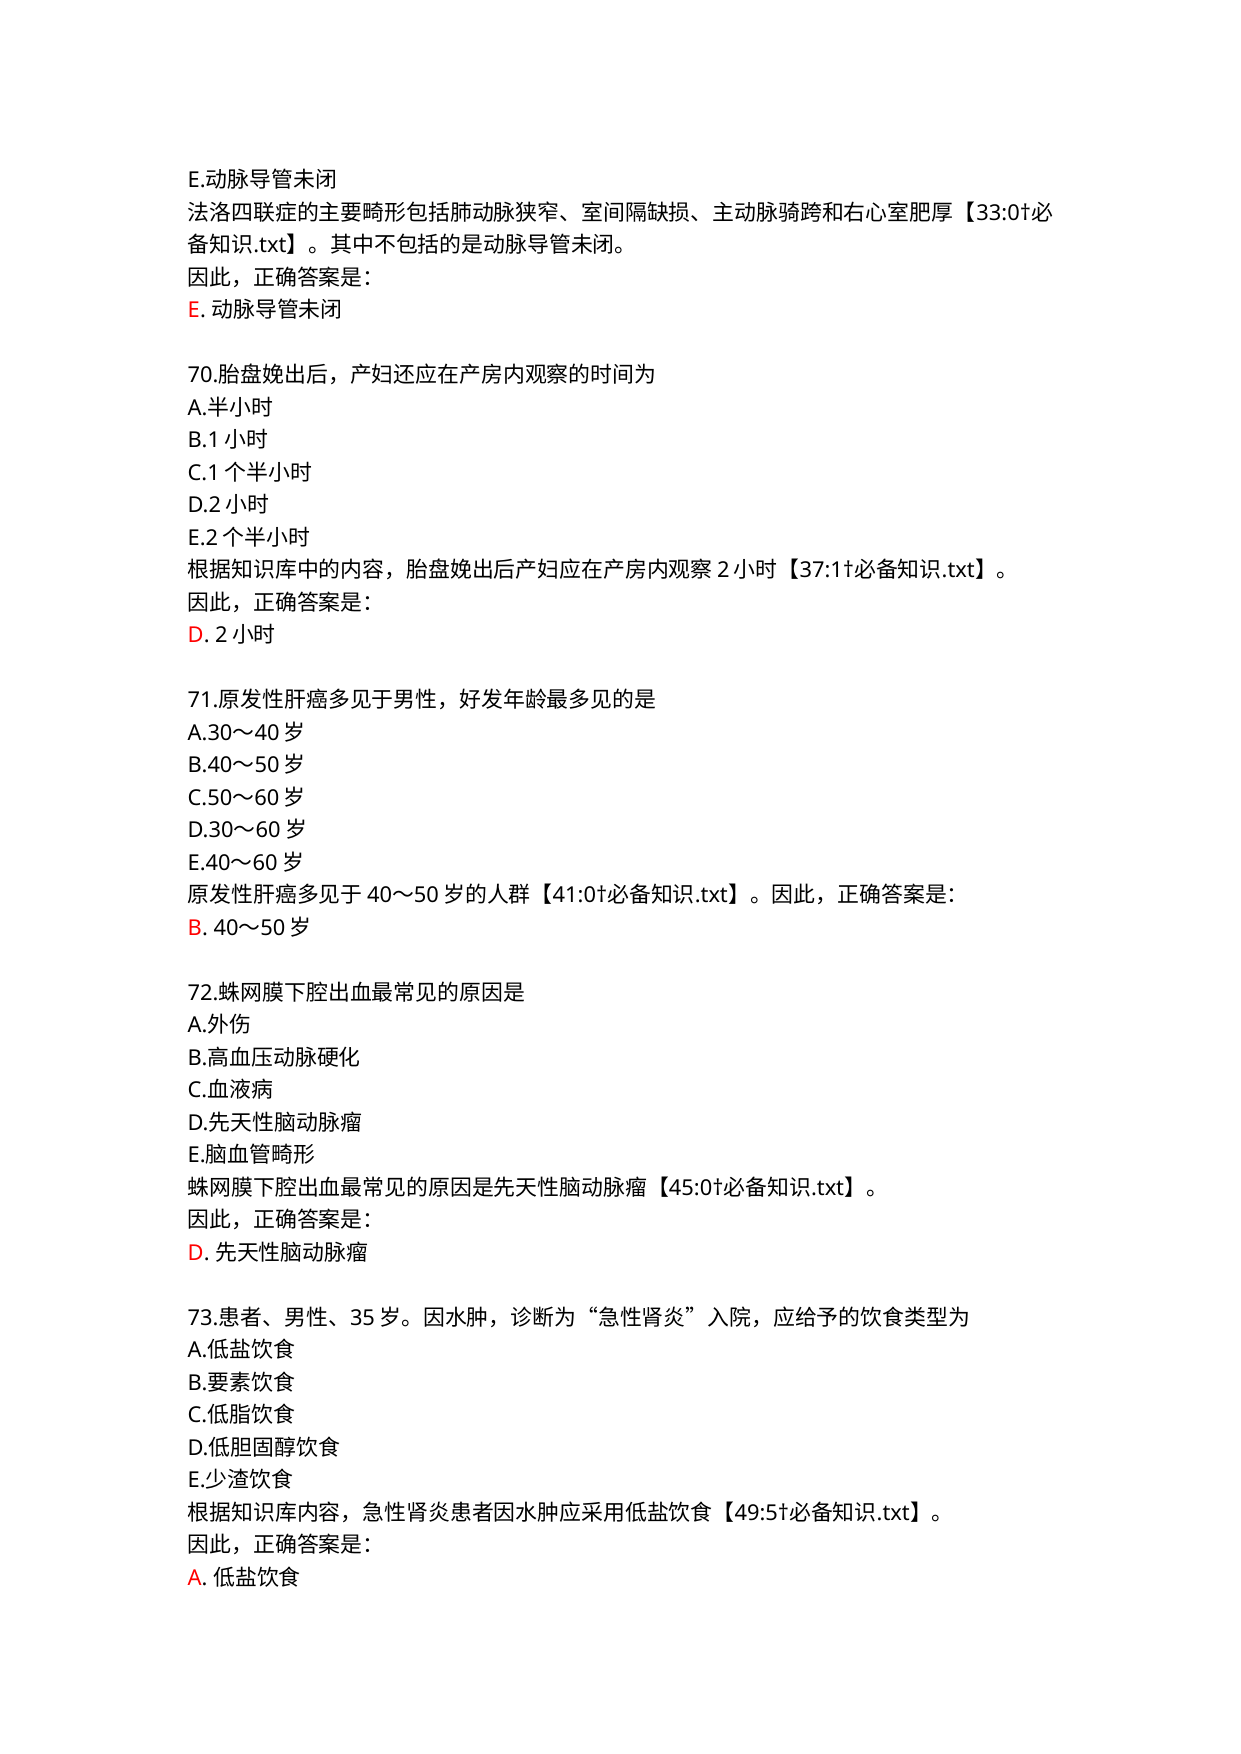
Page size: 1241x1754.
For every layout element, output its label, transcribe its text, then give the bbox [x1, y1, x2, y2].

text 因此，正确答案是： [187, 259, 1053, 292]
text 根据知识库内容，急性肾炎患者因水肿应采用低盐饮食【49:5†必备知识.txt】。 [187, 1494, 1053, 1527]
text E. 动脉导管未闭 [187, 292, 1053, 324]
text 原发性肝癌多见于40～50岁的人群【41:0†必备知识.txt】。因此，正确答案是： [187, 877, 1053, 909]
text D.低胆固醇饮食 [187, 1429, 1053, 1462]
text C.低脂饮食 [187, 1397, 1053, 1429]
text D.2小时 [187, 487, 1053, 519]
text C.1个半小时 [187, 454, 1053, 487]
text A.外伤 [187, 1007, 1053, 1039]
text C.血液病 [187, 1072, 1053, 1104]
text 70.胎盘娩出后，产妇还应在产房内观察的时间为 [187, 357, 1053, 389]
text D. 2小时 [187, 617, 1053, 649]
text B.1小时 [187, 422, 1053, 454]
text 因此，正确答案是： [187, 1202, 1053, 1234]
text E.40～60岁 [187, 844, 1053, 877]
text D.先天性脑动脉瘤 [187, 1104, 1053, 1137]
text A.30～40岁 [187, 714, 1053, 747]
text D.30～60岁 [187, 812, 1053, 844]
text E.脑血管畸形 [187, 1137, 1053, 1169]
text B. 40～50岁 [187, 909, 1053, 942]
text 因此，正确答案是： [187, 1527, 1053, 1559]
text 因此，正确答案是： [187, 584, 1053, 617]
text A.半小时 [187, 389, 1053, 422]
text 72.蛛网膜下腔出血最常见的原因是 [187, 974, 1053, 1007]
text 根据知识库中的内容，胎盘娩出后产妇应在产房内观察2小时【37:1†必备知识.txt】。 [187, 552, 1053, 584]
text 蛛网膜下腔出血最常见的原因是先天性脑动脉瘤【45:0†必备知识.txt】。 [187, 1169, 1053, 1202]
text A. 低盐饮食 [187, 1559, 1053, 1592]
text 71.原发性肝癌多见于男性，好发年龄最多见的是 [187, 682, 1053, 714]
text 73.患者、男性、35岁。因水肿，诊断为“急性肾炎”入院，应给予的饮食类型为 [187, 1299, 1053, 1332]
text A.低盐饮食 [187, 1332, 1053, 1364]
text 法洛四联症的主要畸形包括肺动脉狭窄、室间隔缺损、主动脉骑跨和右心室肥厚【33:0†必备知识.txt】。其中不包括的是动脉导管未闭。 [187, 194, 1053, 259]
text B.40～50岁 [187, 747, 1053, 779]
text B.高血压动脉硬化 [187, 1039, 1053, 1072]
text B.要素饮食 [187, 1364, 1053, 1397]
text E.动脉导管未闭 [187, 162, 1053, 194]
text C.50～60岁 [187, 779, 1053, 812]
text D. 先天性脑动脉瘤 [187, 1234, 1053, 1267]
text E.2个半小时 [187, 519, 1053, 552]
text E.少渣饮食 [187, 1462, 1053, 1494]
